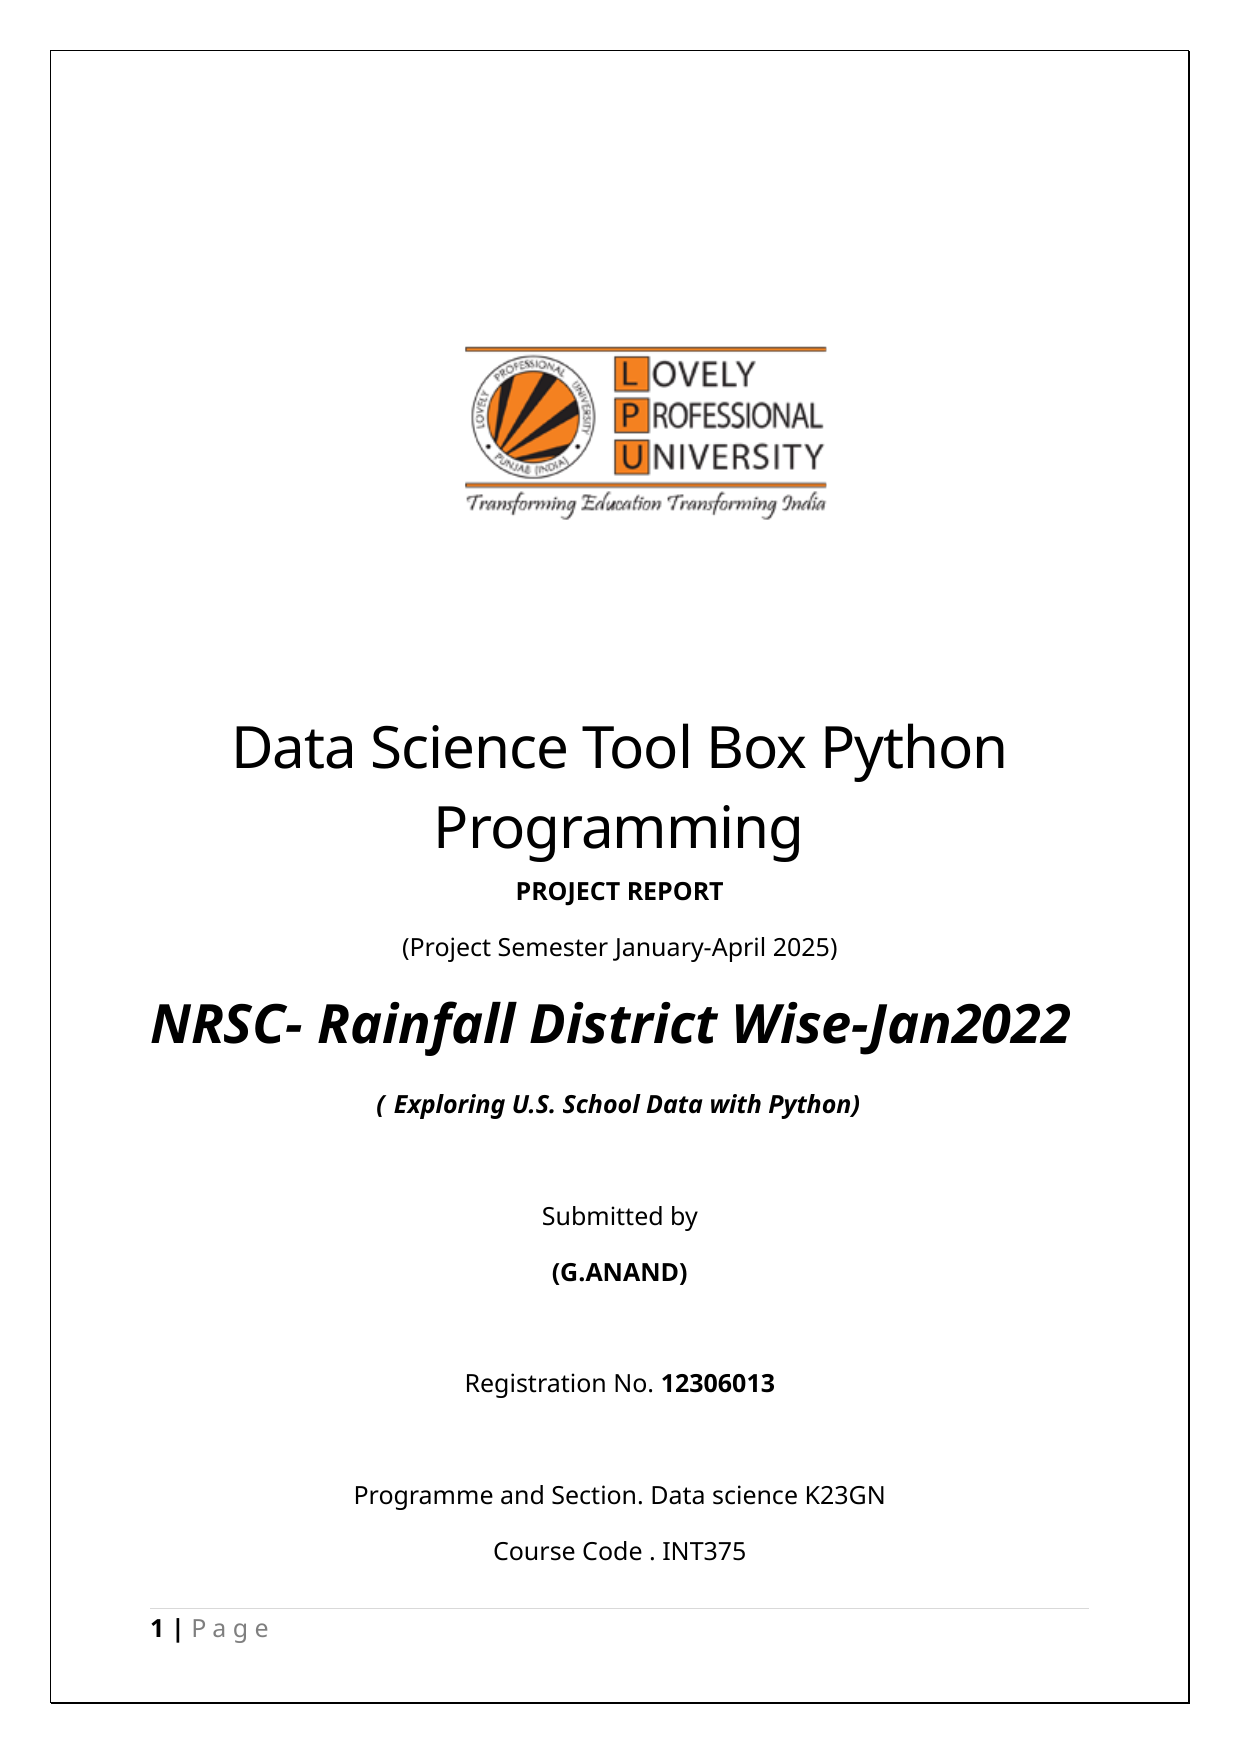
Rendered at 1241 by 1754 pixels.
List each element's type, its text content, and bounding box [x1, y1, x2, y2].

text NRSC- Rainfall District Wise-Jan2022 [150, 985, 1089, 1059]
text Course Code . INT375 [150, 1533, 1089, 1567]
text PROJECT REPORT [150, 874, 1089, 908]
text Registration No. 12306013 [150, 1366, 1089, 1400]
text Submitted by [150, 1198, 1089, 1232]
text (Project Semester January-April 2025) [150, 929, 1089, 963]
picture [453, 308, 839, 545]
text (G.ANAND) [150, 1254, 1089, 1288]
title Data Science Tool Box Python Programming [150, 706, 1089, 865]
text ( Exploring U.S. School Data with Python) [150, 1087, 1089, 1121]
text Programme and Section. Data science K23GN [150, 1478, 1089, 1512]
